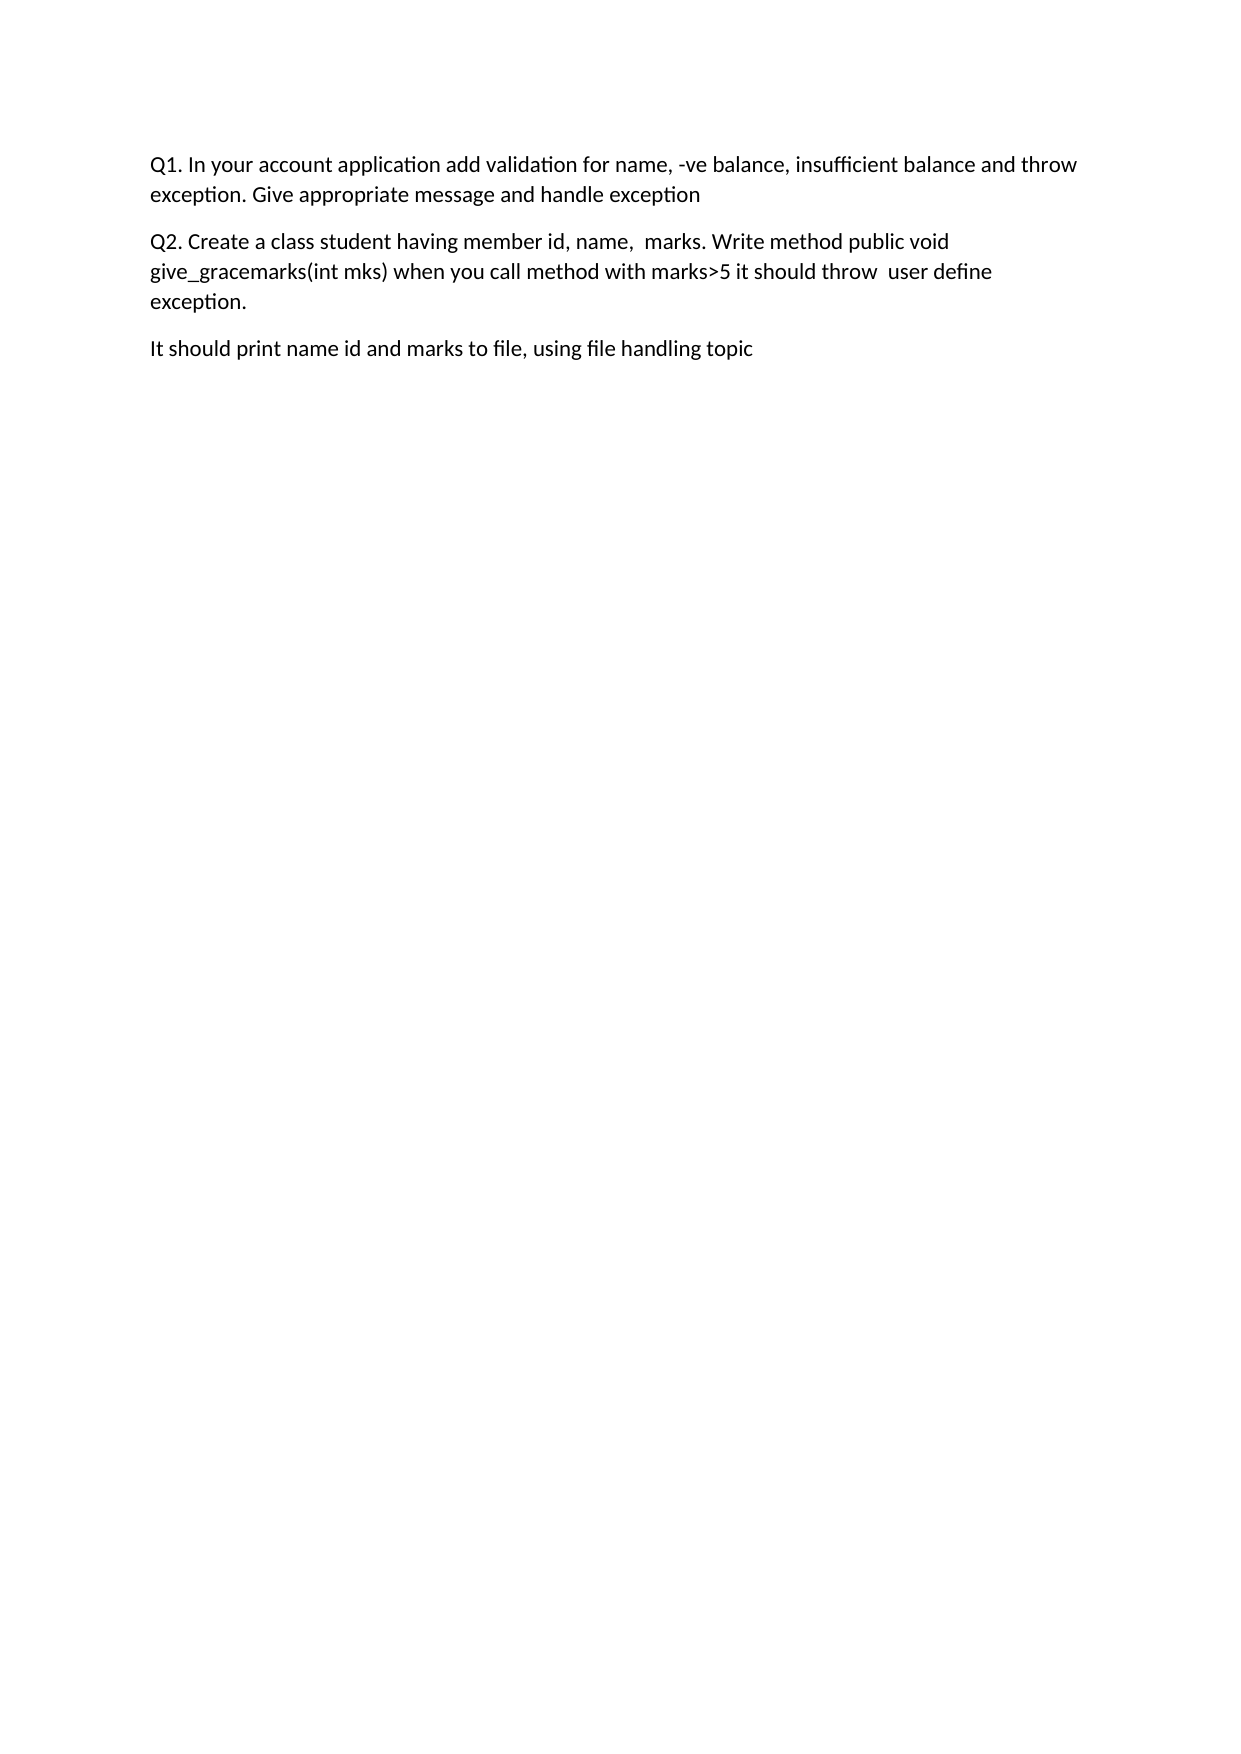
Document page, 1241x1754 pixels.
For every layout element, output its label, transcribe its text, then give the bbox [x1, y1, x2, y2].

text Q1. In your account application add validation for name, -ve balance, insufficient balance and throw exception. Give appropriate message and handle exception [150, 150, 1090, 208]
text It should print name id and marks to file, using file handling topic [150, 334, 1090, 362]
text Q2. Create a class student having member id, name, marks. Write method public void give_gracemarks(int mks) when you call method with marks>5 it should throw user define exception. [150, 227, 1090, 316]
